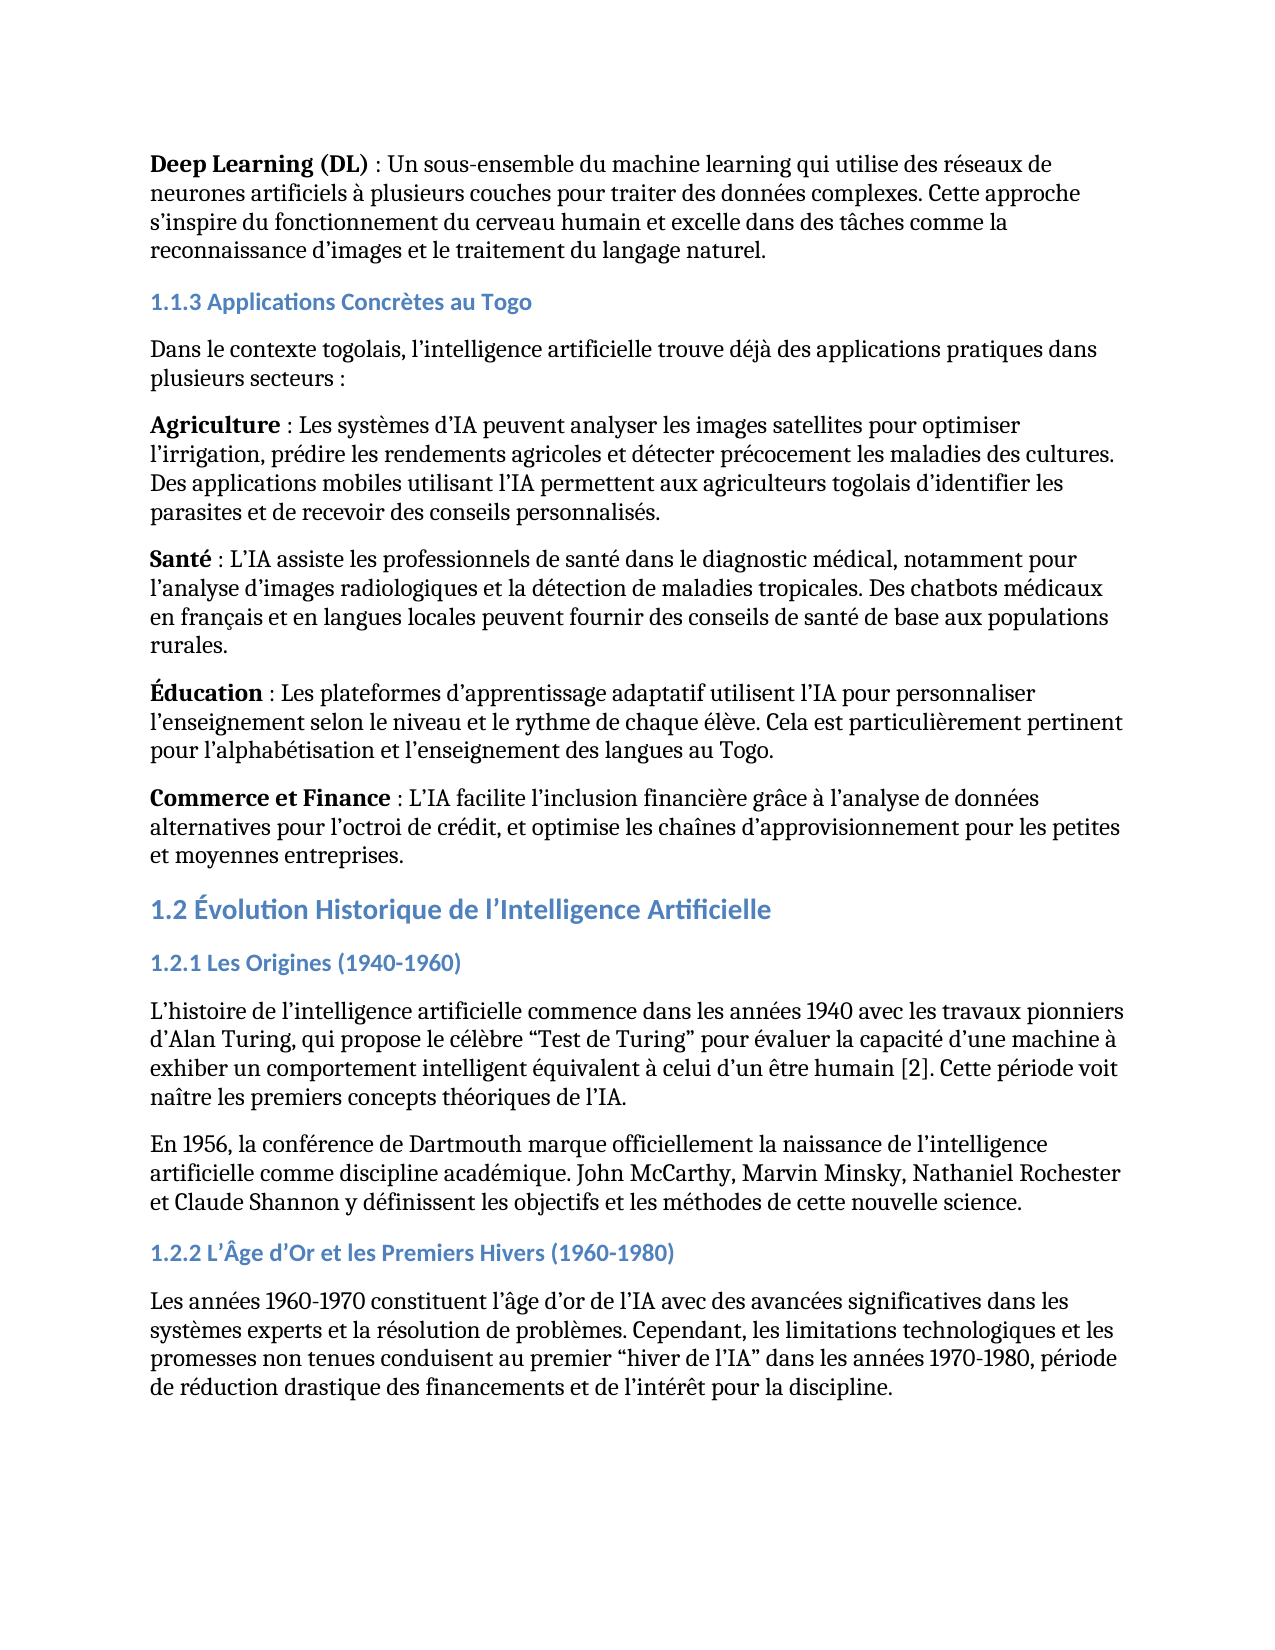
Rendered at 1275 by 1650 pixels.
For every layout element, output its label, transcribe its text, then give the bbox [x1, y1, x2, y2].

text L’histoire de l’intelligence artificielle commence dans les années 1940 avec les travaux pionniers d’Alan Turing, qui propose le célèbre “Test de Turing” pour évaluer la capacité d’une machine à exhiber un comportement intelligent équivalent à celui d’un être humain [2]. Cette période voit naître les premiers concepts théoriques de l’IA. [150, 997, 1125, 1112]
subtitle 1.2.2 L’Âge d’Or et les Premiers Hivers (1960-1980) [150, 1237, 1125, 1268]
subtitle 1.1.3 Applications Concrètes au Togo [150, 286, 1125, 316]
text Deep Learning (DL) : Un sous-ensemble du machine learning qui utilise des réseaux de neurones artificiels à plusieurs couches pour traiter des données complexes. Cette approche s’inspire du fonctionnement du cerveau humain et excelle dans des tâches comme la reconnaissance d’images et le traitement du langage naturel. [150, 150, 1125, 265]
text Les années 1960-1970 constituent l’âge d’or de l’IA avec des avancées significatives dans les systèmes experts et la résolution de problèmes. Cependant, les limitations technologiques et les promesses non tenues conduisent au premier “hiver de l’IA” dans les années 1970-1980, période de réduction drastique des financements et de l’intérêt pour la discipline. [150, 1287, 1125, 1402]
text Dans le contexte togolais, l’intelligence artificielle trouve déjà des applications pratiques dans plusieurs secteurs : [150, 335, 1125, 393]
subtitle 1.2.1 Les Origines (1940-1960) [150, 947, 1125, 978]
subtitle 1.2 Évolution Historique de l’Intelligence Artificielle [150, 891, 1125, 927]
text En 1956, la conférence de Dartmouth marque officiellement la naissance de l’intelligence artificielle comme discipline académique. John McCarthy, Marvin Minsky, Nathaniel Rochester et Claude Shannon y définissent les objectifs et les méthodes de cette nouvelle science. [150, 1130, 1125, 1217]
text Agriculture : Les systèmes d’IA peuvent analyser les images satellites pour optimiser l’irrigation, prédire les rendements agricoles et détecter précocement les maladies des cultures. Des applications mobiles utilisant l’IA permettent aux agriculteurs togolais d’identifier les parasites et de recevoir des conseils personnalisés. [150, 411, 1125, 526]
text Santé : L’IA assiste les professionnels de santé dans le diagnostic médical, notamment pour l’analyse d’images radiologiques et la détection de maladies tropicales. Des chatbots médicaux en français et en langues locales peuvent fournir des conseils de santé de base aux populations rurales. [150, 545, 1125, 660]
text Éducation : Les plateformes d’apprentissage adaptatif utilisent l’IA pour personnaliser l’enseignement selon le niveau et le rythme de chaque élève. Cela est particulièrement pertinent pour l’alphabétisation et l’enseignement des langues au Togo. [150, 679, 1125, 765]
text Commerce et Finance : L’IA facilite l’inclusion financière grâce à l’analyse de données alternatives pour l’octroi de crédit, et optimise les chaînes d’approvisionnement pour les petites et moyennes entreprises. [150, 784, 1125, 870]
